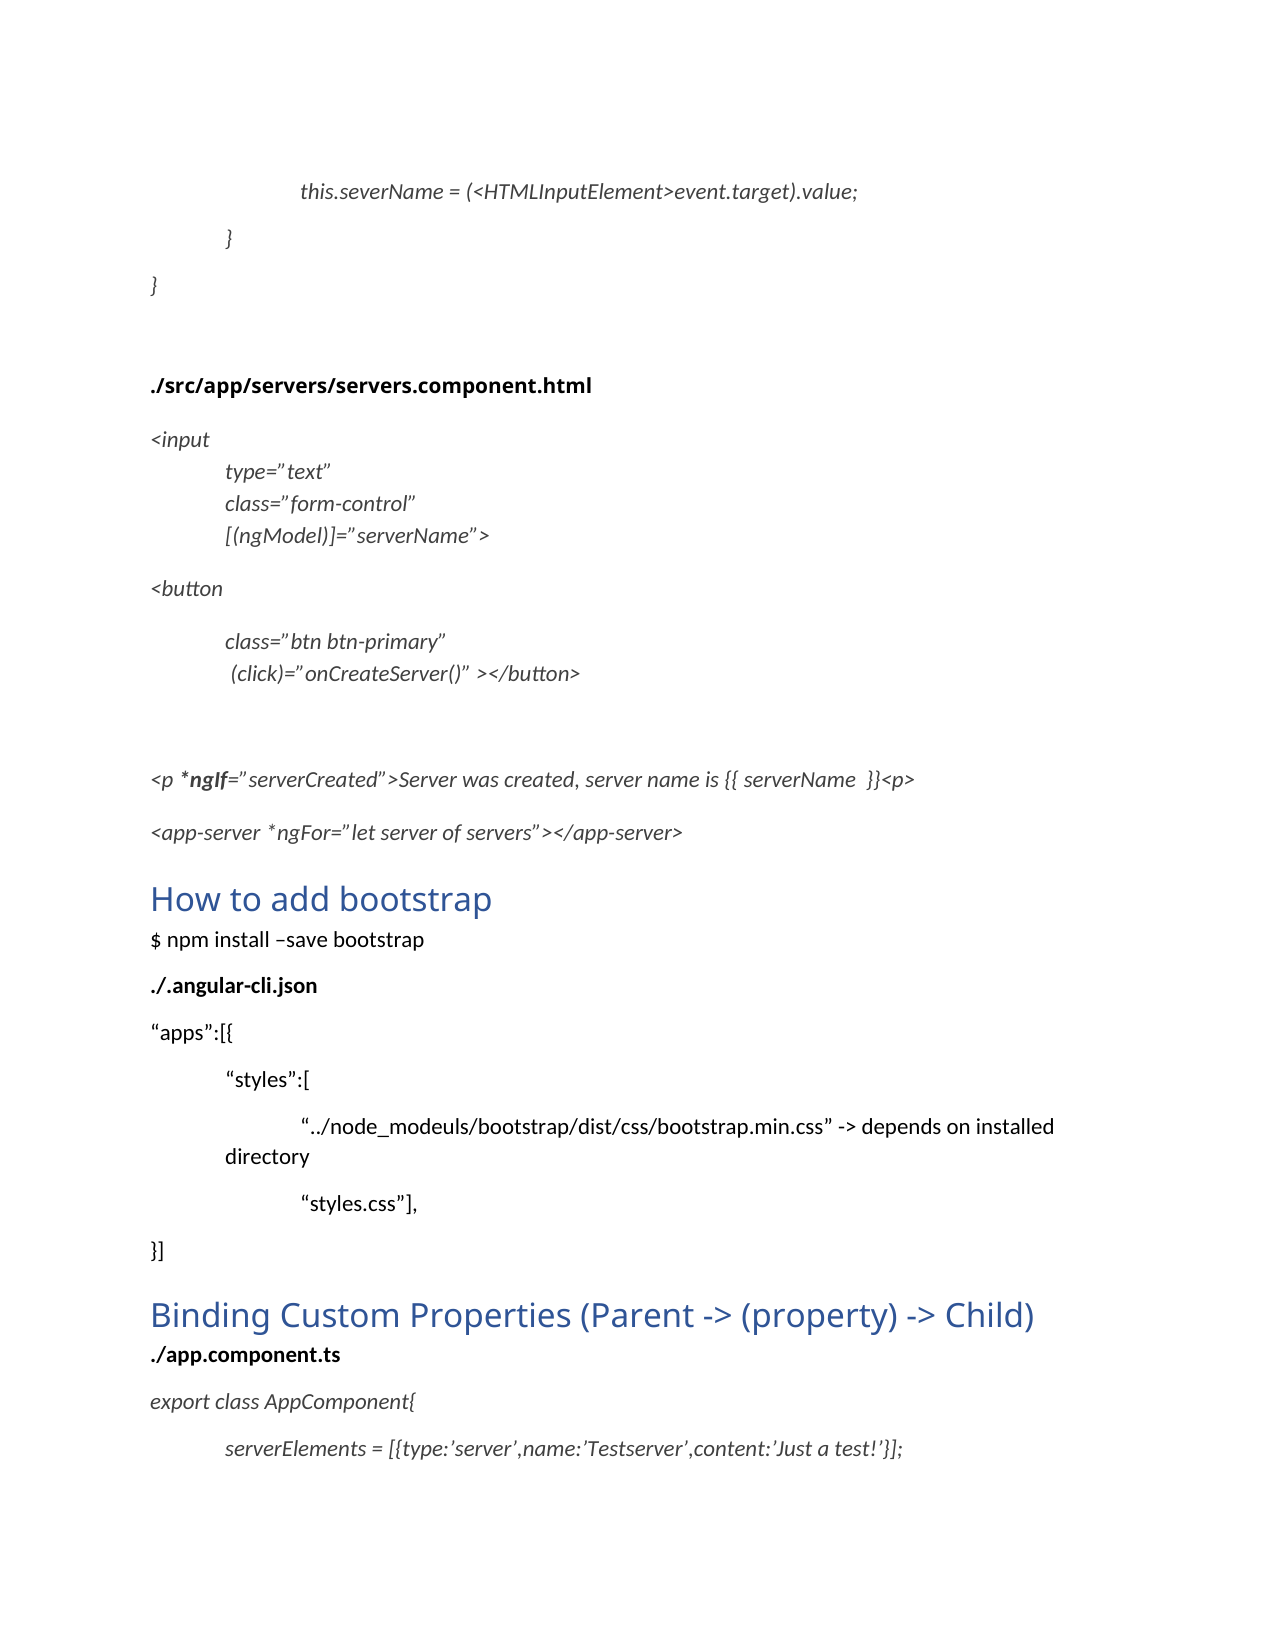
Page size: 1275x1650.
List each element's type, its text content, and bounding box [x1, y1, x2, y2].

text <p *ngIf=”serverCreated”>Server was created, server name is {{ serverName }}<p> [150, 766, 1125, 793]
text }] [150, 1236, 1125, 1264]
text $ npm install –save bootstrap [150, 925, 1125, 953]
text ./.angular-cli.json [150, 972, 1125, 999]
subtitle How to add bootstrap [150, 876, 1125, 921]
text <app-server *ngFor=”let server of servers”></app-server> [150, 818, 1125, 847]
text } [150, 271, 1125, 299]
text ./app.component.ts [150, 1340, 1125, 1368]
text ./src/app/servers/servers.component.html [150, 371, 1125, 400]
text export class AppComponent{ [150, 1387, 1125, 1415]
text “apps”:[{ [150, 1018, 1125, 1046]
text this.severName = (<HTMLInputElement>event.target).value; [150, 177, 1125, 205]
text “styles.css”], [225, 1189, 1125, 1217]
text <input type=”text” class=”form-control” [(ngModel)]=”serverName”> [150, 425, 1125, 549]
text “styles”:[ [225, 1065, 1125, 1093]
subtitle Binding Custom Properties (Parent -> (property) -> Child) [150, 1291, 1125, 1337]
text <button [150, 574, 1125, 602]
text } [150, 224, 1125, 252]
text “../node_modeuls/bootstrap/dist/css/bootstrap.min.css” -> depends on installed directory [225, 1112, 1125, 1170]
text serverElements = [{type:’server’,name:’Testserver’,content:’Just a test!’}]; [150, 1434, 1125, 1462]
text class=”btn btn-primary” (click)=”onCreateServer()” ></button> [225, 627, 1125, 687]
